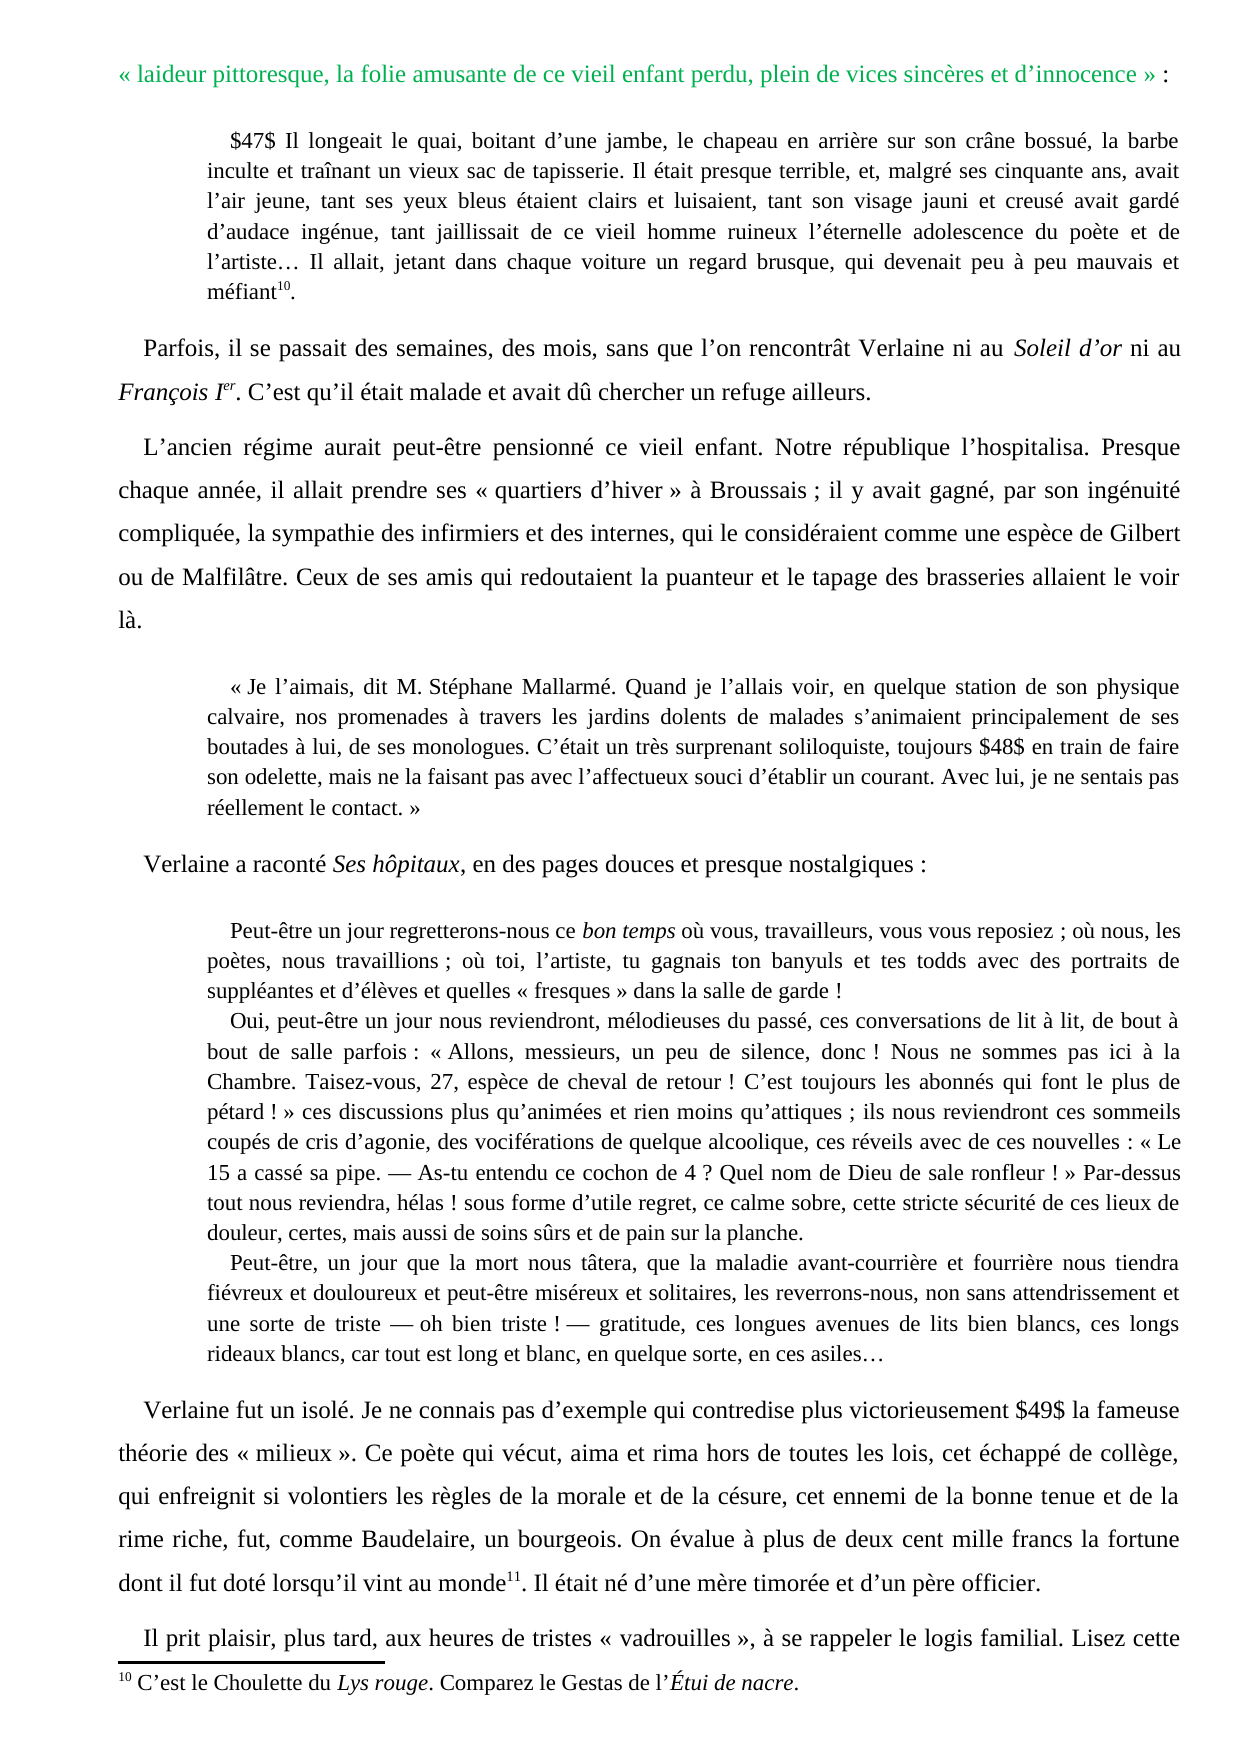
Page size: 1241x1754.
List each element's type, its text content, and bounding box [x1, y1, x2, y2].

text Verlaine fut un isolé. Je ne connais pas d’exemple qui contredise plus victorieusement $49$ la fameuse théorie des « milieux ». Ce poète qui vécut, aima et rima hors de toutes les lois, cet échappé de collège, qui enfreignit si volontiers les règles de la morale et de la césure, cet ennemi de la bonne tenue et de la rime riche, fut, comme Baudelaire, un bourgeois. On évalue à plus de deux cent mille francs la fortune dont il fut doté lorsqu’il vint au monde. Il était né d’une mère timorée et d’un père officier. [118, 1395, 1181, 1596]
text Peut-être un jour regretterons-nous ce bon temps où vous, travailleurs, vous vous reposiez ; où nous, les poètes, nous travaillions ; où toi, l’artiste, tu gagnais ton banyuls et tes todds avec des portraits de suppléantes et d’élèves et quelles « fresques » dans la salle de garde ! [207, 917, 1181, 1004]
text Verlaine a raconté Ses hôpitaux, en des pages douces et presque nostalgiques : [118, 849, 1181, 878]
text $47$ Il longeait le quai, boitant d’une jambe, le chapeau en arrière sur son crâne bossué, la barbe inculte et traînant un vieux sac de tapisserie. Il était presque terrible, et, malgré ses cinquante ans, avait l’air jeune, tant ses yeux bleus étaient clairs et luisaient, tant son visage jauni et creusé avait gardé d’audace ingénue, tant jaillissait de ce vieil homme ruineux l’éternelle adolescence du poète et de l’artiste… Il allait, jetant dans chaque voiture un regard brusque, qui devenait peu à peu mauvais et méfiant. [207, 127, 1181, 304]
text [118, 1623, 1181, 1652]
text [118, 59, 1181, 88]
text Parfois, il se passait des semaines, des mois, sans que l’on rencontrât Verlaine ni au Soleil d’or ni au François Ier. C’est qu’il était malade et avait dû chercher un refuge ailleurs. [118, 333, 1181, 405]
text « Je l’aimais, dit M. Stéphane Mallarmé. Quand je l’allais voir, en quelque station de son physique calvaire, nos promenades à travers les jardins dolents de malades s’animaient principalement de ses boutades à lui, de ses monologues. C’était un très surprenant soliloquiste, toujours $48$ en train de faire son odelette, mais ne la faisant pas avec l’affectueux souci d’établir un courant. Avec lui, je ne sentais pas réellement le contact. » [207, 673, 1181, 820]
text L’ancien régime aurait peut-être pensionné ce vieil enfant. Notre république l’hospitalisa. Presque chaque année, il allait prendre ses « quartiers d’hiver » à Broussais ; il y avait gagné, par son ingénuité compliquée, la sympathie des infirmiers et des internes, qui le considéraient comme une espèce de Gilbert ou de Malfilâtre. Ceux de ses amis qui redoutaient la puanteur et le tapage des brasseries allaient le voir là. [118, 432, 1181, 633]
text Oui, peut-être un jour nous reviendront, mélodieuses du passé, ces conversations de lit à lit, de bout à bout de salle parfois : « Allons, messieurs, un peu de silence, donc ! Nous ne sommes pas ici à la Chambre. Taisez-vous, 27, espèce de cheval de retour ! C’est toujours les abonnés qui font le plus de pétard ! » ces discussions plus qu’animées et rien moins qu’attiques ; ils nous reviendront ces sommeils coupés de cris d’agonie, des vociférations de quelque alcoolique, ces réveils avec de ces nouvelles : « Le 15 a cassé sa pipe. — As-tu entendu ce cochon de 4 ? Quel nom de Dieu de sale ronfleur ! » Par-dessus tout nous reviendra, hélas ! sous forme d’utile regret, ce calme sobre, cette stricte sécurité de ces lieux de douleur, certes, mais aussi de soins sûrs et de pain sur la planche. [207, 1008, 1181, 1245]
text Peut-être, un jour que la mort nous tâtera, que la maladie avant-courrière et fourrière nous tiendra fiévreux et douloureux et peut-être miséreux et solitaires, les reverrons-nous, non sans attendrissement et une sorte de triste — oh bien triste ! — gratitude, ces longues avenues de lits bien blancs, ces longs rideaux blancs, car tout est long et blanc, en quelque sorte, en ces asiles… [207, 1249, 1181, 1366]
